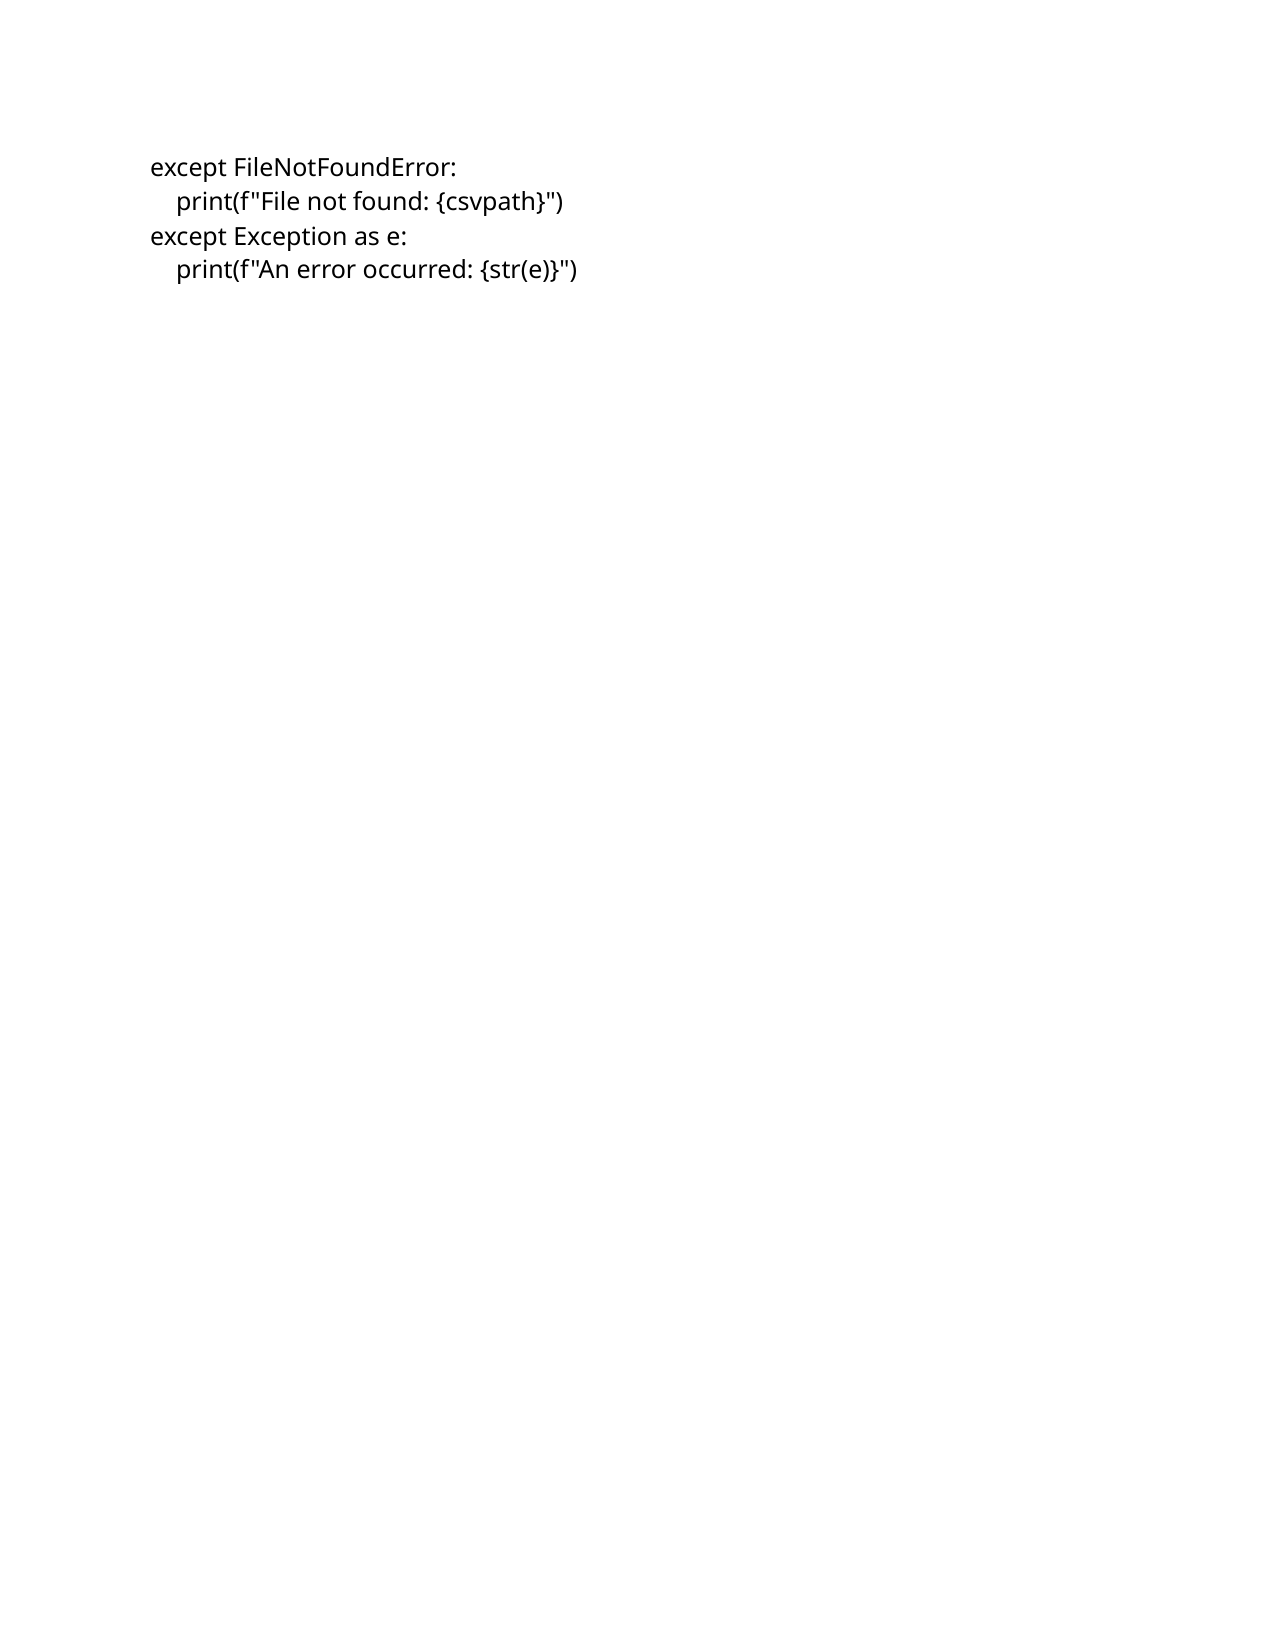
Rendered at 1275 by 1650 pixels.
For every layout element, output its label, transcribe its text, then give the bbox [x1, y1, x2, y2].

text print(f"An error occurred: {str(e)}") [150, 252, 1125, 286]
text except FileNotFoundError: [150, 150, 1125, 184]
text print(f"File not found: {csvpath}") [150, 184, 1125, 218]
text except Exception as e: [150, 218, 1125, 252]
